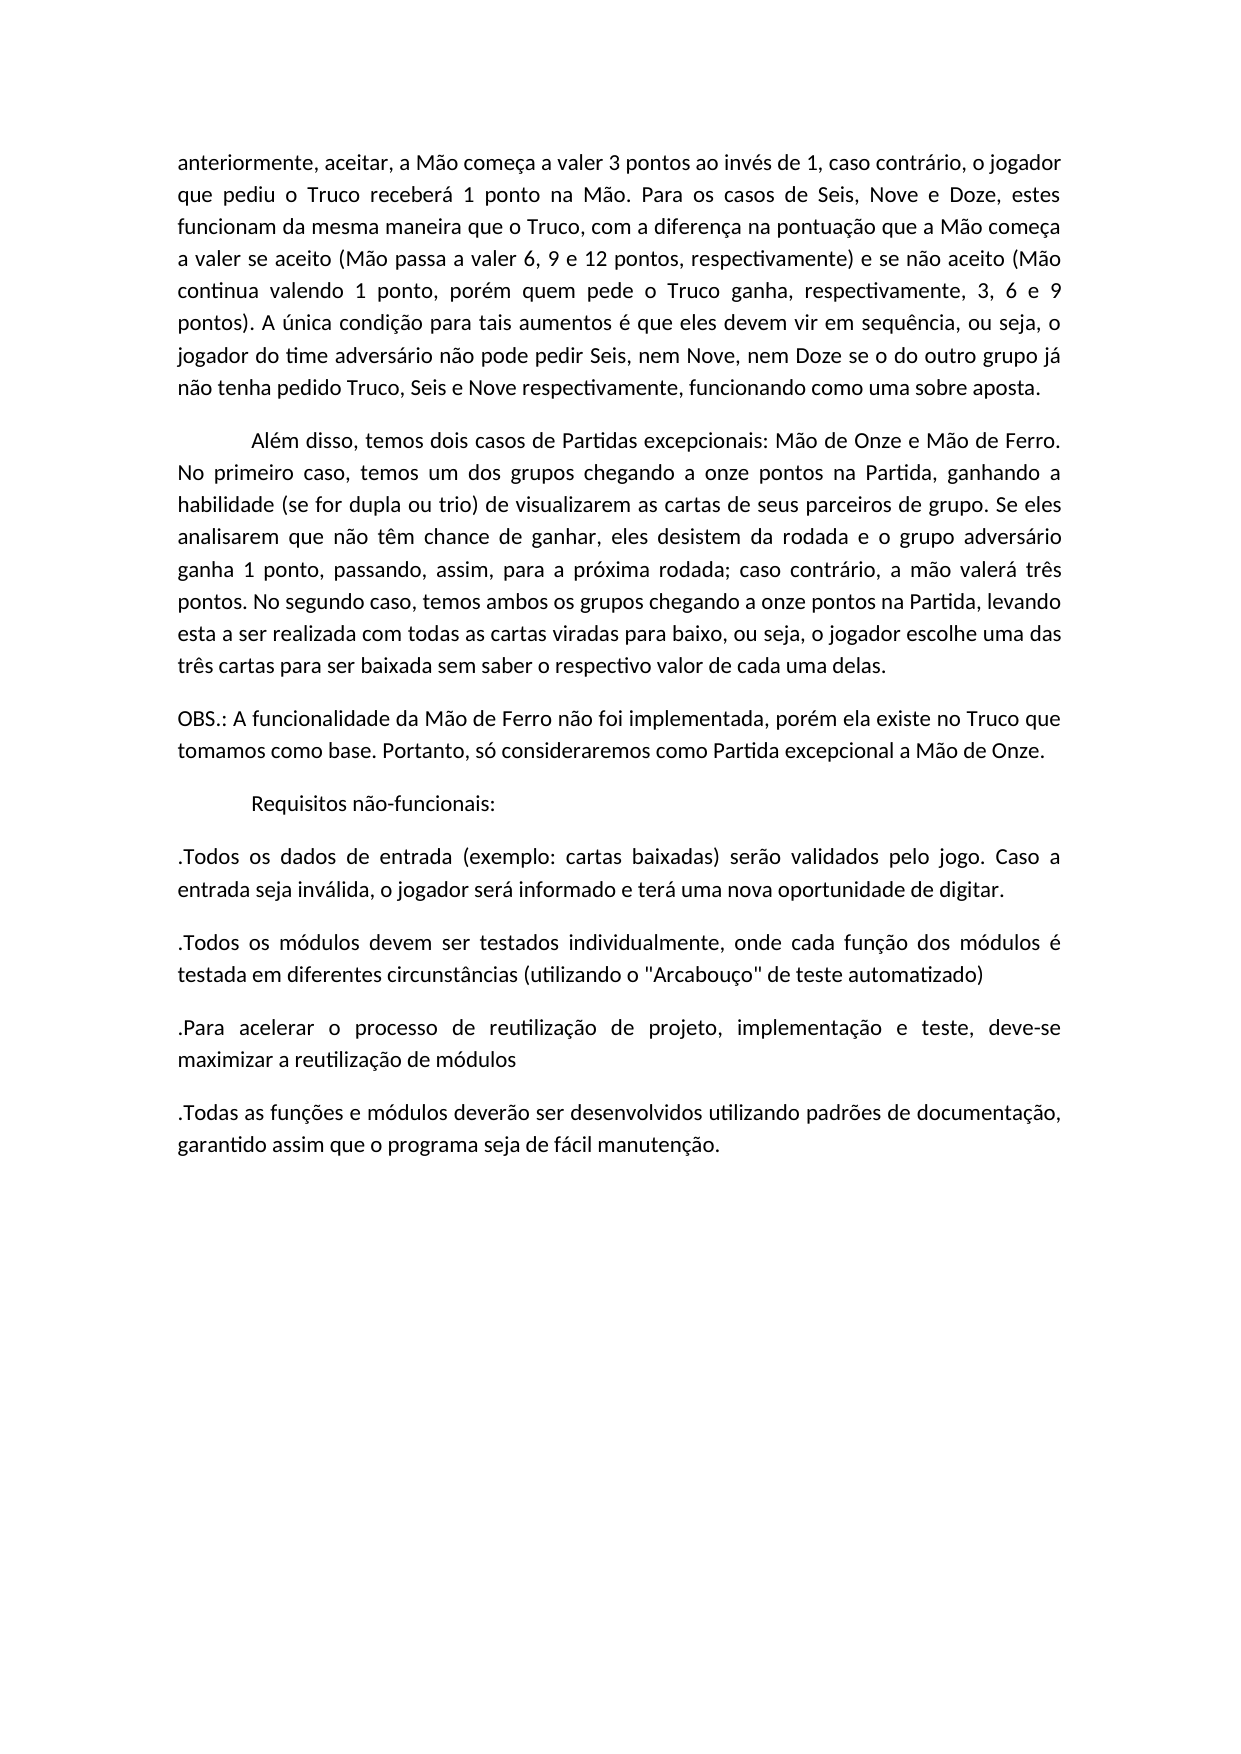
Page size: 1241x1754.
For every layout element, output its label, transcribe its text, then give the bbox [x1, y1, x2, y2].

text .Para acelerar o processo de reutilização de projeto, implementação e teste, deve-se maximizar a reutilização de módulos [177, 1013, 1063, 1073]
text Requisitos não-funcionais: [177, 789, 1063, 817]
text OBS.: A funcionalidade da Mão de Ferro não foi implementada, porém ela existe no Truco que tomamos como base. Portanto, só consideraremos como Partida excepcional a Mão de Onze. [177, 704, 1063, 764]
text Além disso, temos dois casos de Partidas excepcionais: Mão de Onze e Mão de Ferro. No primeiro caso, temos um dos grupos chegando a onze pontos na Partida, ganhando a habilidade (se for dupla ou trio) de visualizarem as cartas de seus parceiros de grupo. Se eles analisarem que não têm chance de ganhar, eles desistem da rodada e o grupo adversário ganha 1 ponto, passando, assim, para a próxima rodada; caso contrário, a mão valerá três pontos. No segundo caso, temos ambos os grupos chegando a onze pontos na Partida, levando esta a ser realizada com todas as cartas viradas para baixo, ou seja, o jogador escolhe uma das três cartas para ser baixada sem saber o respectivo valor de cada uma delas. [177, 426, 1063, 679]
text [177, 148, 1063, 401]
text .Todas as funções e módulos deverão ser desenvolvidos utilizando padrões de documentação, garantido assim que o programa seja de fácil manutenção. [177, 1098, 1063, 1158]
text .Todos os módulos devem ser testados individualmente, onde cada função dos módulos é testada em diferentes circunstâncias (utilizando o "Arcabouço" de teste automatizado) [177, 928, 1063, 988]
text .Todos os dados de entrada (exemplo: cartas baixadas) serão validados pelo jogo. Caso a entrada seja inválida, o jogador será informado e terá uma nova oportunidade de digitar. [177, 842, 1063, 903]
